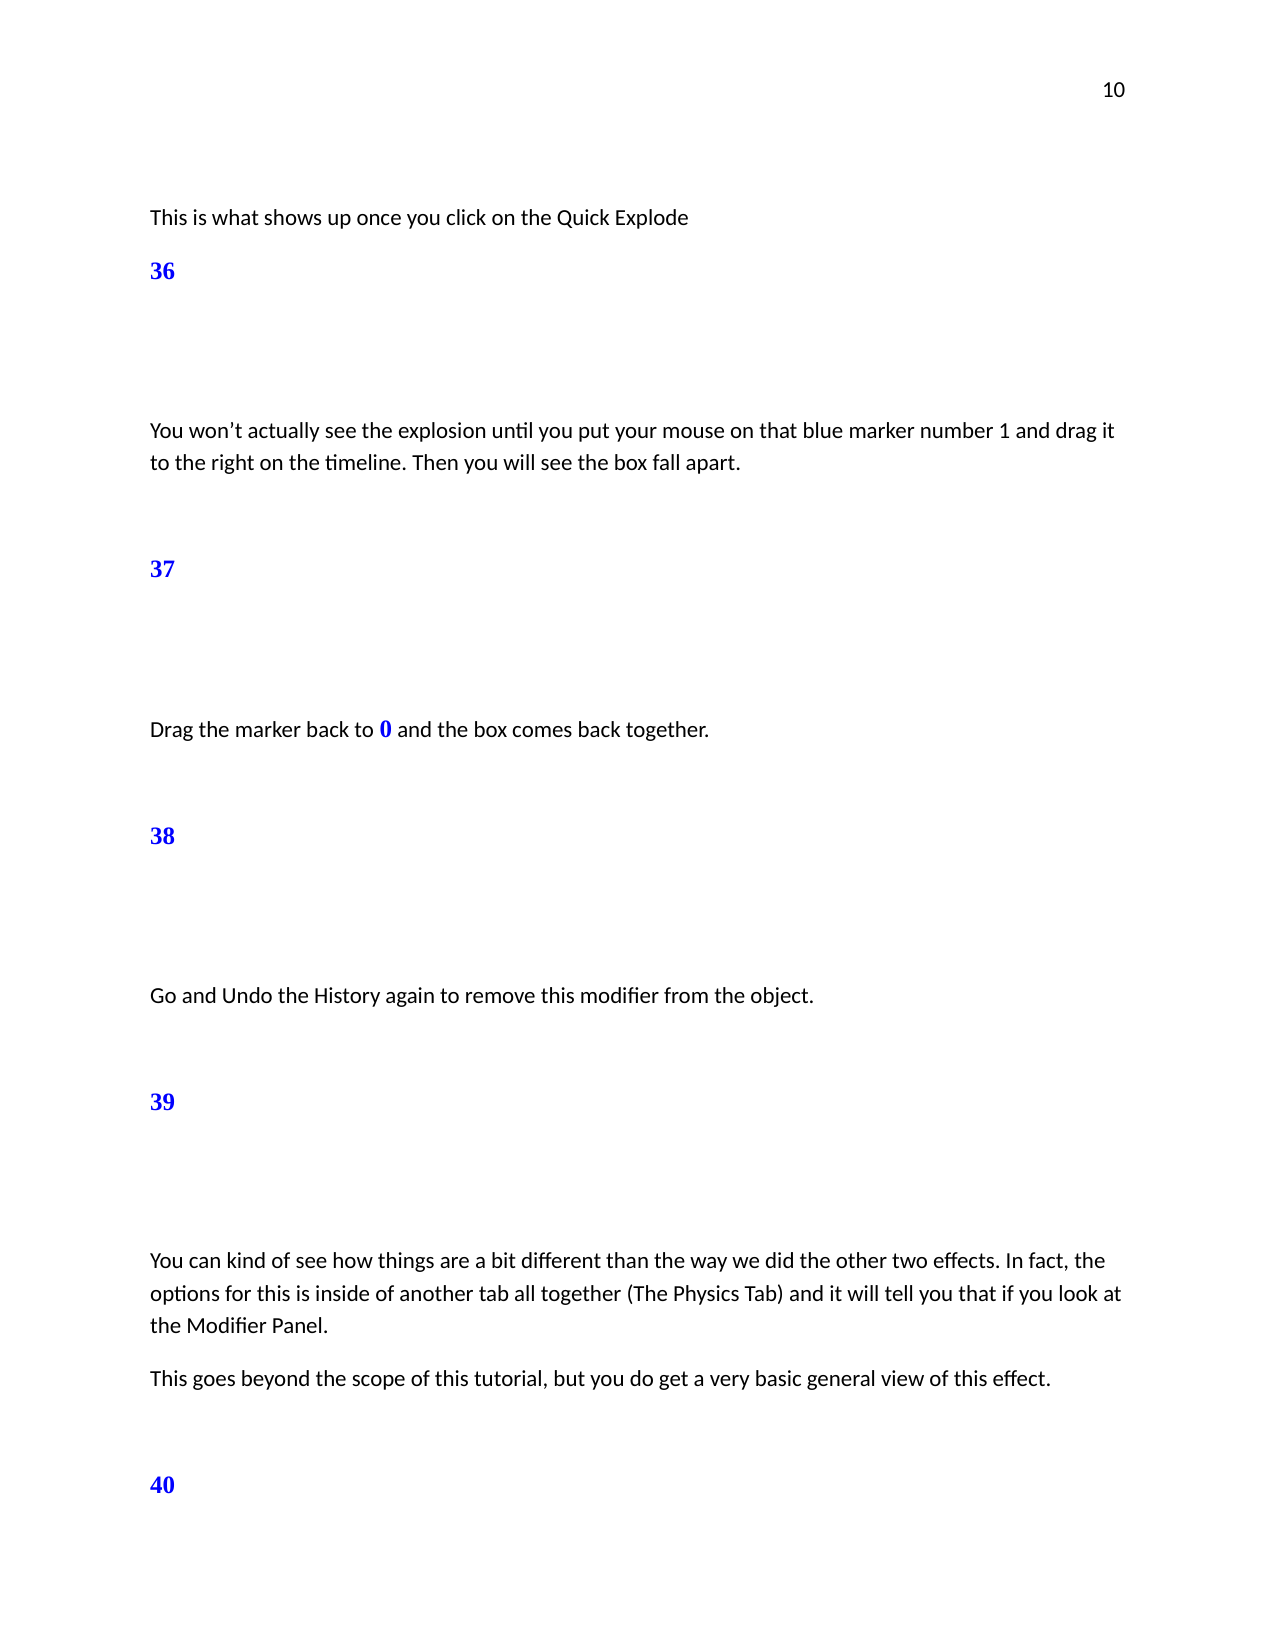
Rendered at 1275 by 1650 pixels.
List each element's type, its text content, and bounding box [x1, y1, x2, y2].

text 36 [150, 256, 1125, 285]
text 38 [150, 821, 1125, 850]
text Drag the marker back to 0 and the box comes back together. [150, 714, 1125, 743]
text This is what shows up once you click on the Quick Explode [150, 203, 1125, 231]
text Go and Undo the History again to remove this modifier from the object. [150, 981, 1125, 1009]
text 40 [150, 1470, 1125, 1499]
text 39 [150, 1087, 1125, 1116]
text You can kind of see how things are a bit different than the way we did the other two effects. In fact, the options for this is inside of another tab all together (The Physics Tab) and it will tell you that if you look at the Modifier Panel. [150, 1247, 1125, 1339]
text This goes beyond the scope of this tutorial, but you do get a very basic general view of this effect. [150, 1364, 1125, 1392]
text 37 [150, 554, 1125, 583]
text You won’t actually see the explosion until you put your mouse on that blue marker number 1 and drag it to the right on the timeline. Then you will see the box fall apart. [150, 416, 1125, 476]
